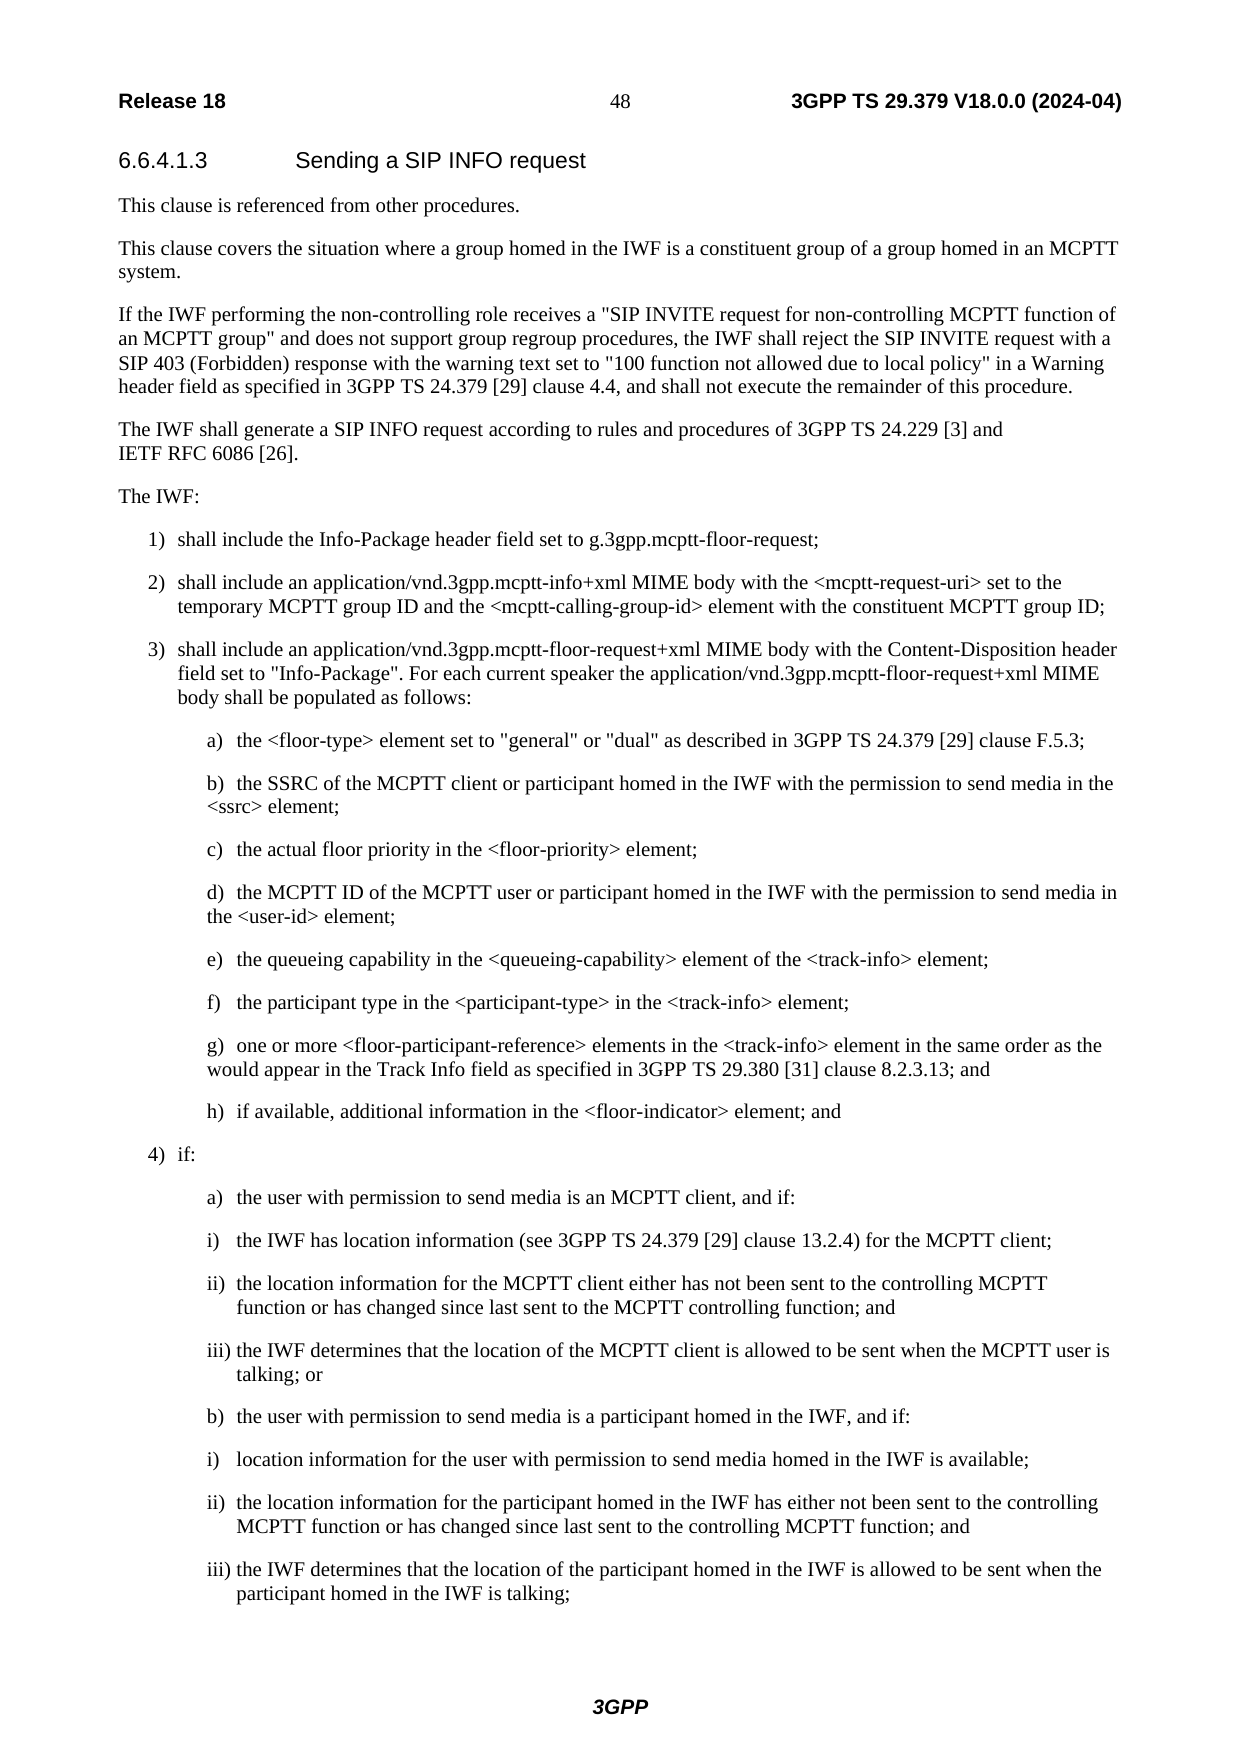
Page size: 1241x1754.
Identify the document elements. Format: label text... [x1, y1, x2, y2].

text b) the user with permission to send media is a participant homed in the IWF, and if: [207, 1404, 1122, 1428]
text g) one or more <floor-participant-reference> elements in the <track-info> element in the same order as the would appear in the Track Info field as specified in 3GPP TS 29.380 [31] clause 8.2.3.13; and [207, 1033, 1122, 1081]
text f) the participant type in the <participant-type> in the <track-info> element; [207, 990, 1122, 1014]
text c) the actual floor priority in the <floor-priority> element; [207, 837, 1122, 861]
text e) the queueing capability in the <queueing-capability> element of the <track-info> element; [207, 947, 1122, 971]
text b) the SSRC of the MCPTT client or participant homed in the IWF with the permission to send media in the <ssrc> element; [207, 770, 1122, 818]
text This clause covers the situation where a group homed in the IWF is a constituent group of a group homed in an MCPTT system. [118, 235, 1122, 283]
text iii) the IWF determines that the location of the MCPTT client is allowed to be sent when the MCPTT user is talking; or [207, 1338, 1122, 1386]
text 4) if: [148, 1142, 1122, 1166]
text 2) shall include an application/vnd.3gpp.mcptt-info+xml MIME body with the <mcptt-request-uri> set to the temporary MCPTT group ID and the <mcptt-calling-group-id> element with the constituent MCPTT group ID; [148, 570, 1122, 618]
text a) the <floor-type> element set to "general" or "dual" as described in 3GPP TS 24.379 [29] clause F.5.3; [207, 728, 1122, 752]
text h) if available, additional information in the <floor-indicator> element; and [207, 1099, 1122, 1123]
text a) the user with permission to send media is an MCPTT client, and if: [207, 1185, 1122, 1209]
text ii) the location information for the MCPTT client either has not been sent to the controlling MCPTT function or has changed since last sent to the MCPTT controlling function; and [207, 1271, 1122, 1319]
text The IWF: [118, 484, 1122, 508]
text i) the IWF has location information (see 3GPP TS 24.379 [29] clause 13.2.4) for the MCPTT client; [207, 1228, 1122, 1252]
text The IWF shall generate a SIP INFO request according to rules and procedures of 3GPP TS 24.229 [3] and IETF RFC 6086 [26]. [118, 417, 1122, 465]
text d) the MCPTT ID of the MCPTT user or participant homed in the IWF with the permission to send media in the <user-id> element; [207, 880, 1122, 928]
text iii) the IWF determines that the location of the participant homed in the IWF is allowed to be sent when the participant homed in the IWF is talking; [207, 1557, 1122, 1605]
text If the IWF performing the non-controlling role receives a "SIP INVITE request for non-controlling MCPTT function of an MCPTT group" and does not support group regroup procedures, the IWF shall reject the SIP INVITE request with a SIP 403 (Forbidden) response with the warning text set to "100 function not allowed due to local policy" in a Warning header field as specified in 3GPP TS 24.379 [29] clause 4.4, and shall not execute the remainder of this procedure. [118, 302, 1122, 398]
text This clause is referenced from other procedures. [118, 193, 1122, 217]
text 1) shall include the Info-Package header field set to g.3gpp.mcptt-floor-request; [148, 527, 1122, 551]
text 3) shall include an application/vnd.3gpp.mcptt-floor-request+xml MIME body with the Content-Disposition header field set to "Info-Package". For each current speaker the application/vnd.3gpp.mcptt-floor-request+xml MIME body shall be populated as follows: [148, 637, 1122, 709]
text ii) the location information for the participant homed in the IWF has either not been sent to the controlling MCPTT function or has changed since last sent to the controlling MCPTT function; and [207, 1490, 1122, 1538]
subtitle 6.6.4.1.3 Sending a SIP INFO request [118, 147, 1122, 174]
text i) location information for the user with permission to send media homed in the IWF is available; [207, 1447, 1122, 1471]
